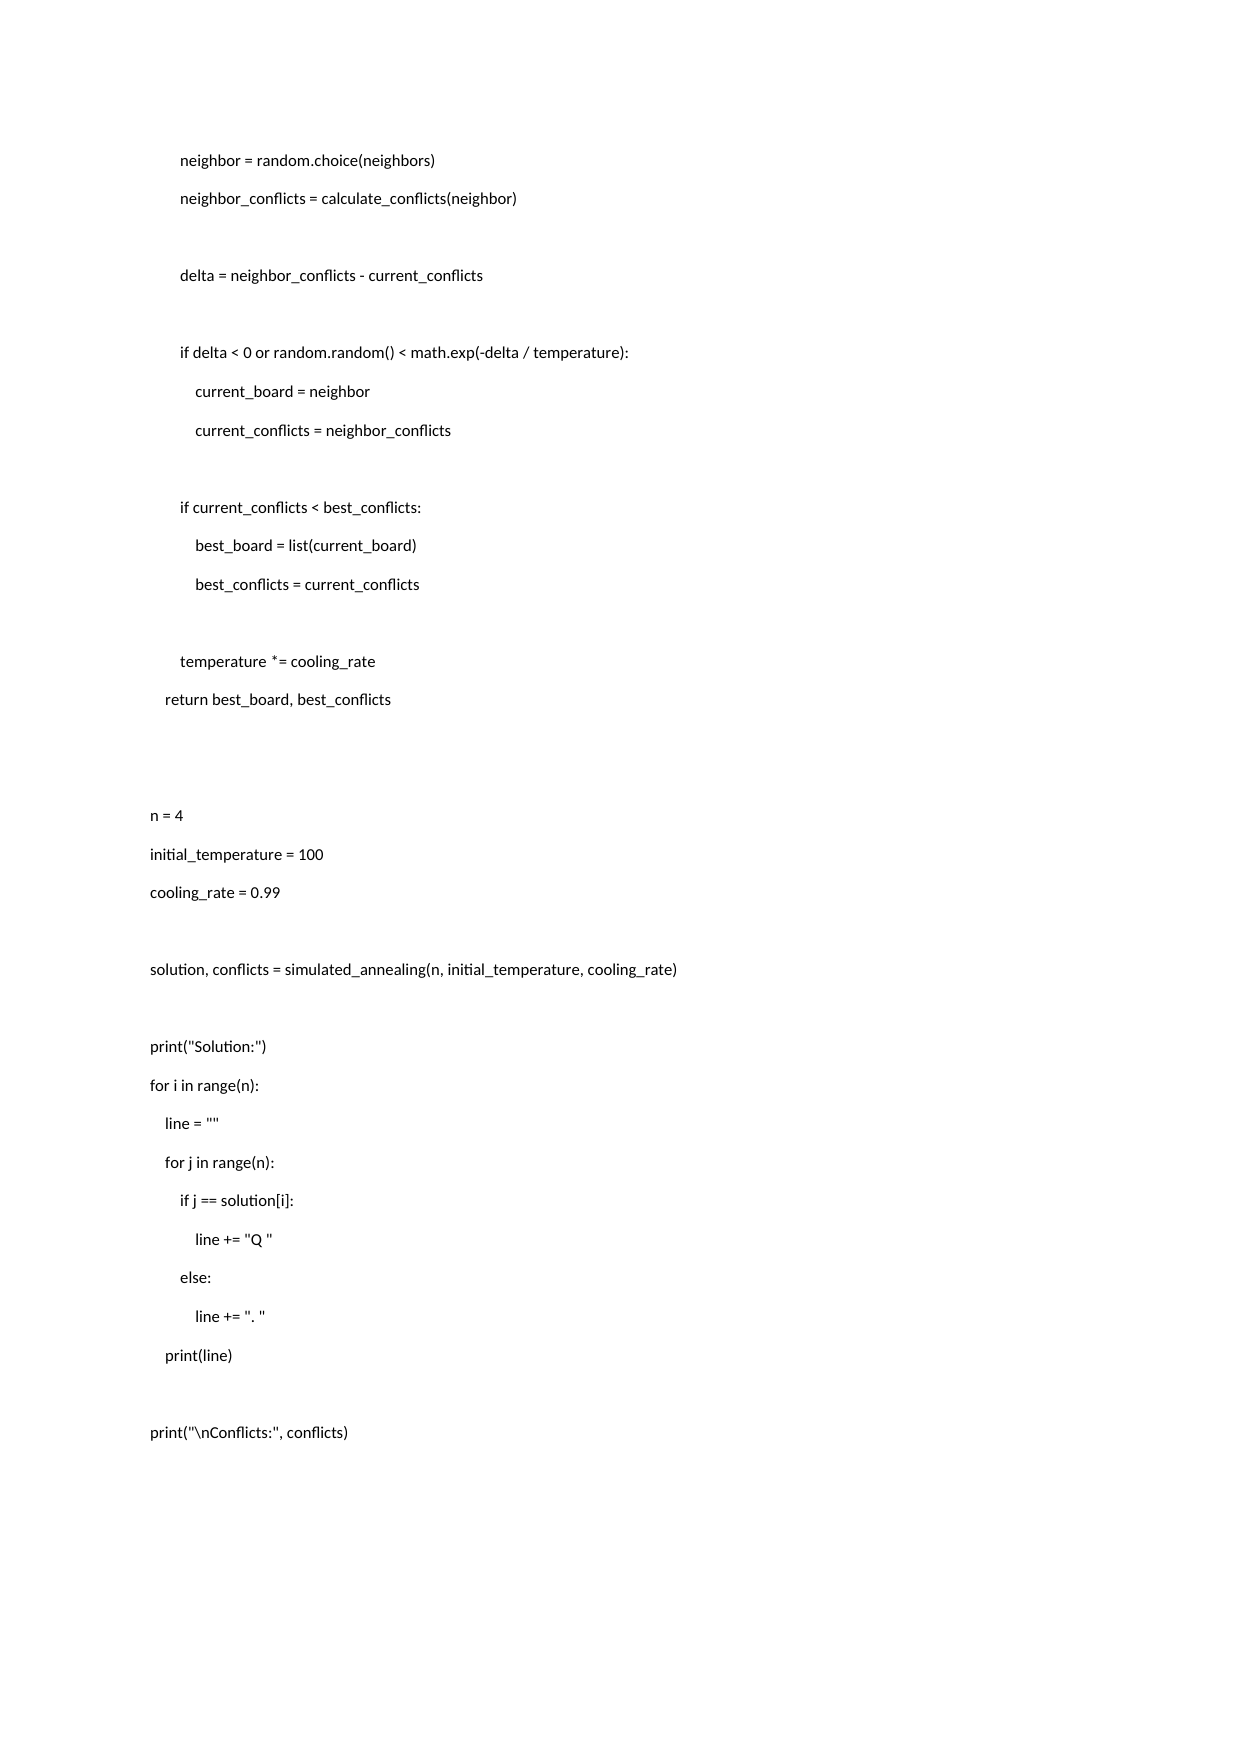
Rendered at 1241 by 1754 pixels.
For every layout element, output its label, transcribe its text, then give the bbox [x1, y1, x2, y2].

text if delta < 0 or random.random() < math.exp(-delta / temperature): [150, 343, 1090, 363]
text neighbor = random.choice(neighbors) [150, 150, 1090, 170]
text if j == solution[i]: [150, 1191, 1090, 1211]
text n = 4 [150, 805, 1090, 826]
text best_board = list(current_board) [150, 535, 1090, 556]
text temperature *= cooling_rate [150, 651, 1090, 671]
text print("\nConflicts:", conflicts) [150, 1422, 1090, 1442]
text for i in range(n): [150, 1075, 1090, 1095]
text line += "Q " [150, 1229, 1090, 1249]
text current_conflicts = neighbor_conflicts [150, 420, 1090, 440]
text cooling_rate = 0.99 [150, 882, 1090, 903]
text line += ". " [150, 1306, 1090, 1327]
text if current_conflicts < best_conflicts: [150, 497, 1090, 517]
text current_board = neighbor [150, 381, 1090, 402]
text initial_temperature = 100 [150, 844, 1090, 864]
text print(line) [150, 1345, 1090, 1365]
text delta = neighbor_conflicts - current_conflicts [150, 266, 1090, 286]
text solution, conflicts = simulated_annealing(n, initial_temperature, cooling_rate) [150, 959, 1090, 980]
text else: [150, 1268, 1090, 1288]
text print("Solution:") [150, 1036, 1090, 1057]
text line = "" [150, 1113, 1090, 1134]
text neighbor_conflicts = calculate_conflicts(neighbor) [150, 188, 1090, 209]
text for j in range(n): [150, 1152, 1090, 1172]
text best_conflicts = current_conflicts [150, 574, 1090, 594]
text return best_board, best_conflicts [150, 689, 1090, 710]
